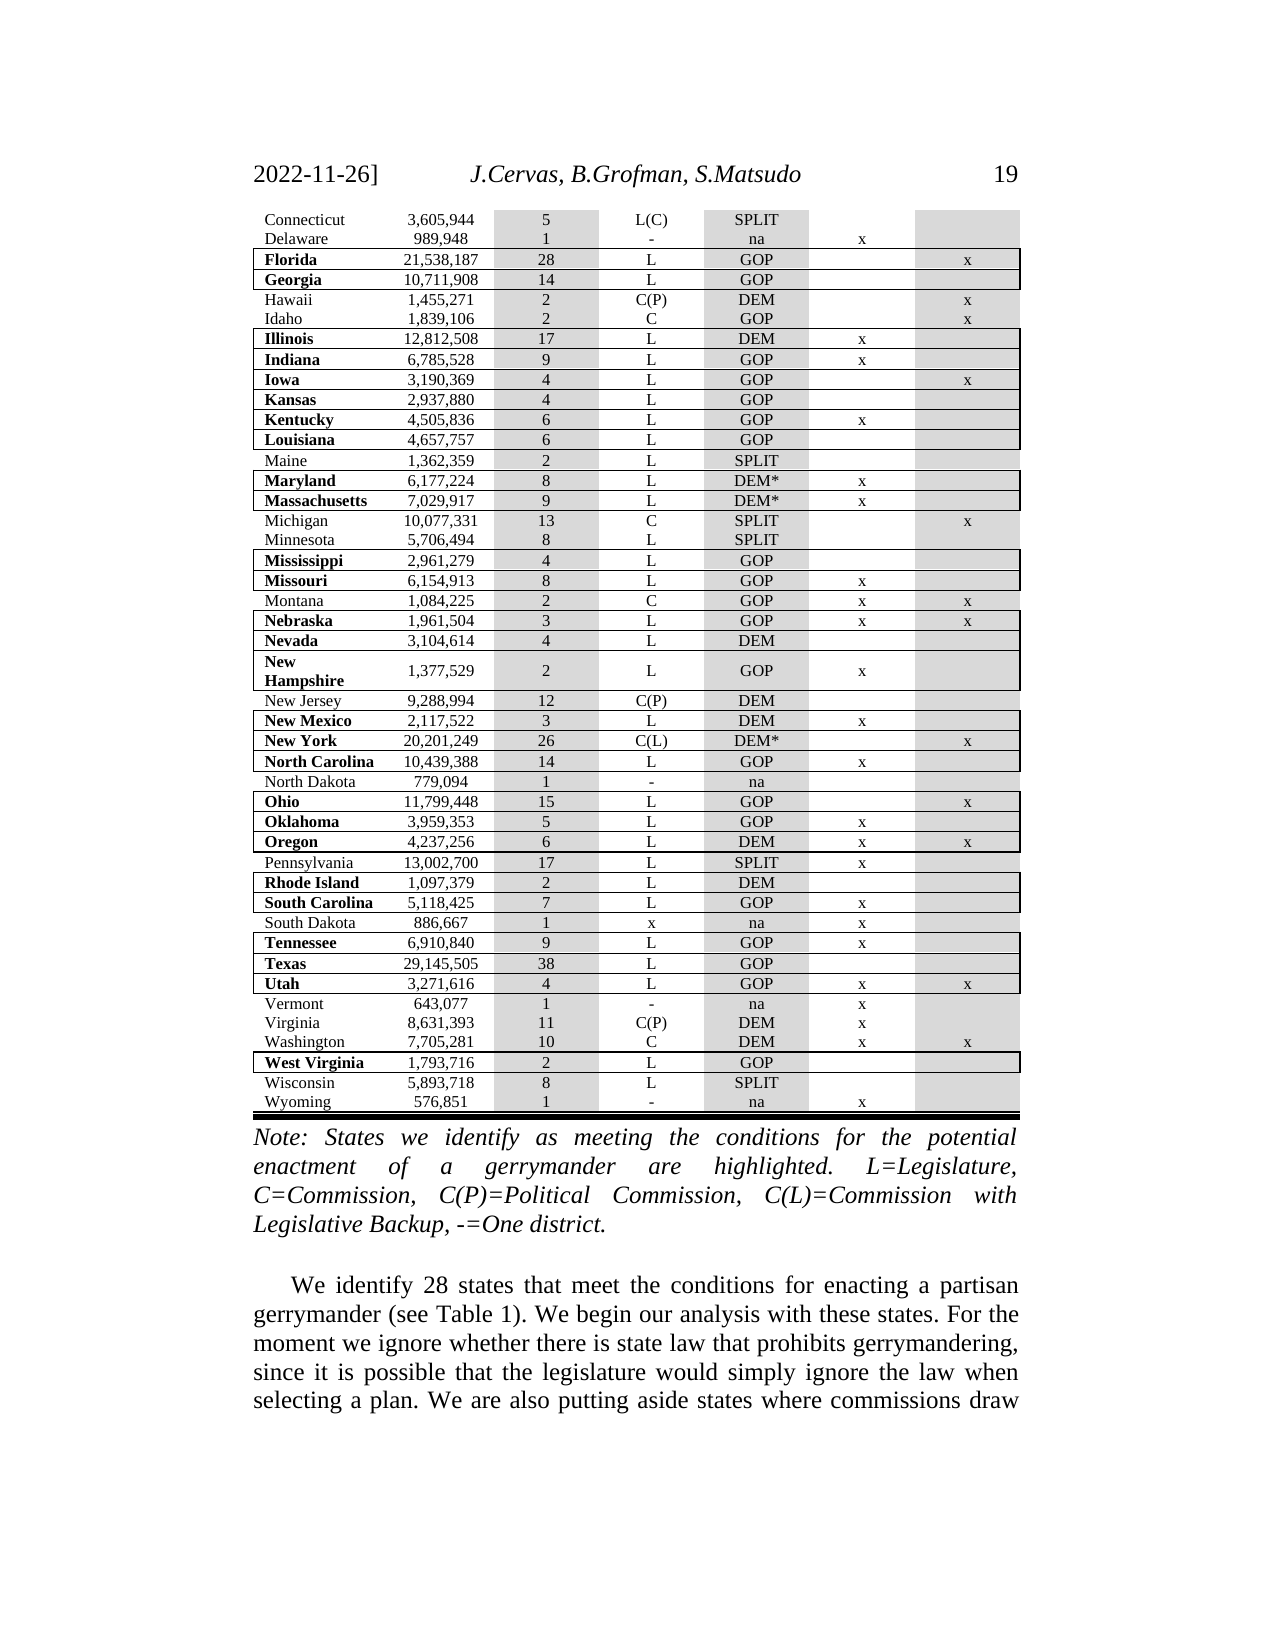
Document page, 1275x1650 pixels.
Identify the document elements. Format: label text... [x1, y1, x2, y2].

table_cell Wisconsin [253, 1073, 388, 1092]
table_cell 21,538,187 [388, 249, 493, 268]
table_cell x [915, 792, 1019, 811]
table_cell L [599, 450, 704, 469]
table_cell L [599, 1053, 704, 1072]
table_cell [809, 309, 915, 328]
table_cell [915, 853, 1020, 872]
table_cell 14 [494, 751, 599, 771]
table_cell L [599, 430, 704, 449]
table_cell 8 [494, 1073, 599, 1092]
table_cell DEM* [704, 491, 809, 510]
table_cell 17 [494, 329, 599, 348]
table_cell [809, 731, 915, 750]
table_cell 9 [494, 491, 599, 510]
table_cell x [809, 1013, 915, 1032]
table_cell [809, 954, 915, 973]
table_cell 9,288,994 [388, 691, 493, 710]
table_cell 8 [494, 530, 599, 549]
table_cell [915, 1013, 1020, 1032]
table_cell x [915, 249, 1019, 268]
table_cell Washington [253, 1032, 388, 1051]
table_cell 4 [494, 631, 599, 650]
table_cell L [599, 471, 704, 490]
table_cell [915, 893, 1019, 912]
table_cell 3 [494, 711, 599, 730]
table_cell GOP [704, 390, 809, 409]
table_cell L [599, 974, 704, 993]
table_cell x [809, 229, 915, 248]
table_cell C [599, 591, 704, 610]
table_cell 17 [494, 853, 599, 872]
table_cell 13 [494, 511, 599, 530]
table_cell GOP [704, 550, 809, 569]
table_cell x [809, 832, 915, 851]
table_cell L [599, 349, 704, 368]
table_cell 3,190,369 [388, 370, 493, 389]
table_cell na [704, 913, 809, 932]
table_cell Massachusetts [254, 491, 388, 510]
table_cell [809, 511, 915, 530]
table_cell [915, 913, 1020, 932]
table_cell 1,084,225 [388, 591, 493, 610]
table_cell Oregon [254, 832, 388, 851]
table_cell 2 [494, 1053, 599, 1072]
table_cell x [915, 370, 1019, 389]
table_cell GOP [704, 954, 809, 973]
table_cell Tennessee [254, 933, 388, 952]
table_cell Florida [254, 249, 388, 268]
table_cell L [599, 530, 704, 549]
table_cell x [809, 893, 915, 912]
table_cell DEM [704, 711, 809, 730]
table_cell Mississippi [254, 550, 388, 569]
table_cell GOP [704, 651, 809, 690]
table_cell 2 [494, 309, 599, 328]
table_cell Minnesota [253, 530, 388, 549]
table_cell 1 [494, 772, 599, 791]
table_cell [809, 450, 915, 469]
table_cell 10,439,388 [388, 751, 493, 771]
table_cell L [599, 711, 704, 730]
table_cell x [809, 751, 915, 771]
table_cell C(L) [599, 731, 704, 750]
table_cell GOP [704, 410, 809, 429]
table_cell SPLIT [704, 450, 809, 469]
table_cell 1 [494, 913, 599, 932]
table_cell [915, 471, 1019, 490]
table_cell Wyoming [253, 1092, 388, 1111]
table_cell 8,631,393 [388, 1013, 493, 1032]
table_cell DEM [704, 832, 809, 851]
table_cell [915, 229, 1020, 248]
table_cell GOP [704, 792, 809, 811]
table_cell 4,505,836 [388, 410, 493, 429]
table_cell South Carolina [254, 893, 388, 912]
table_cell New Mexico [254, 711, 388, 730]
table_cell Iowa [254, 370, 388, 389]
table_cell Indiana [254, 349, 388, 368]
table_cell 38 [494, 954, 599, 973]
table_cell [915, 711, 1019, 730]
table_cell 8 [494, 571, 599, 590]
table_cell L [599, 390, 704, 409]
table_cell na [704, 1092, 809, 1111]
table_cell 1 [494, 229, 599, 248]
table_cell x [809, 591, 915, 610]
table_cell [809, 290, 915, 309]
table_cell [915, 933, 1019, 952]
table_cell 643,077 [388, 994, 493, 1013]
table_cell 6,785,528 [388, 349, 493, 368]
table_cell 5,118,425 [388, 893, 493, 912]
table_cell x [809, 933, 915, 952]
table_cell 2,937,880 [388, 390, 493, 409]
table_cell Connecticut [253, 210, 388, 229]
table_cell [915, 751, 1019, 771]
table_cell - [599, 772, 704, 791]
table_cell x [809, 994, 915, 1013]
table_cell L [599, 893, 704, 912]
table_cell Illinois [254, 329, 388, 348]
table_cell 2,117,522 [388, 711, 493, 730]
table_cell 6,177,224 [388, 471, 493, 490]
table_cell Pennsylvania [253, 853, 388, 872]
table_cell C(P) [599, 1013, 704, 1032]
table_cell Ohio [254, 792, 388, 811]
table_cell 1,377,529 [388, 651, 493, 690]
table_cell DEM [704, 290, 809, 309]
table_cell 15 [494, 792, 599, 811]
table_cell Idaho [253, 309, 388, 328]
table_cell x [809, 711, 915, 730]
table_cell New Jersey [253, 691, 388, 710]
table_cell 4 [494, 390, 599, 409]
table_cell DEM* [704, 471, 809, 490]
table_cell na [704, 229, 809, 248]
table_cell 6 [494, 430, 599, 449]
table_cell 28 [494, 249, 599, 268]
table_cell L [599, 853, 704, 872]
table_cell x [809, 471, 915, 490]
table_cell L [599, 933, 704, 952]
table_cell DEM [704, 1013, 809, 1032]
table_cell 5,893,718 [388, 1073, 493, 1092]
table_cell [915, 1053, 1019, 1072]
table_cell x [599, 913, 704, 932]
table_cell 1,362,359 [388, 450, 493, 469]
table_cell L [599, 249, 704, 268]
table_cell 886,667 [388, 913, 493, 932]
table_cell South Dakota [253, 913, 388, 932]
table_cell L [599, 370, 704, 389]
table_cell 29,145,505 [388, 954, 493, 973]
table_cell [915, 430, 1019, 449]
table_cell x [915, 1032, 1020, 1051]
table_cell [915, 1092, 1020, 1111]
table_cell 4 [494, 974, 599, 993]
table_cell GOP [704, 751, 809, 771]
table_cell [915, 691, 1020, 710]
table_cell [915, 994, 1020, 1013]
table_cell L [599, 651, 704, 690]
table_cell GOP [704, 430, 809, 449]
table_cell North Dakota [253, 772, 388, 791]
table_cell [915, 571, 1019, 590]
table_cell [915, 349, 1019, 368]
table_cell C(P) [599, 691, 704, 710]
table_cell [915, 631, 1019, 650]
table_cell GOP [704, 591, 809, 610]
table_cell 1 [494, 994, 599, 1013]
table_cell 10 [494, 1032, 599, 1051]
table_cell 779,094 [388, 772, 493, 791]
table_cell 5,706,494 [388, 530, 493, 549]
table_cell Delaware [253, 229, 388, 248]
table_cell 3,605,944 [388, 210, 493, 229]
table_cell [915, 491, 1019, 510]
table_cell DEM [704, 873, 809, 892]
table_cell GOP [704, 349, 809, 368]
table_cell Oklahoma [254, 812, 388, 831]
table_cell x [915, 290, 1020, 309]
table_cell GOP [704, 893, 809, 912]
table_cell na [704, 772, 809, 791]
table_cell GOP [704, 611, 809, 630]
table_cell [809, 550, 915, 569]
table_cell [915, 270, 1019, 289]
table_cell 20,201,249 [388, 731, 493, 750]
table_cell x [809, 853, 915, 872]
table_cell x [915, 832, 1019, 851]
table_cell New Hampshire [254, 651, 388, 690]
table_cell x [809, 913, 915, 932]
table_cell x [809, 1092, 915, 1111]
table_cell [915, 772, 1020, 791]
table_cell DEM [704, 1032, 809, 1051]
table_cell 10,711,908 [388, 270, 493, 289]
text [253, 1270, 1020, 1414]
table_cell 26 [494, 731, 599, 750]
table_cell SPLIT [704, 511, 809, 530]
table_cell x [809, 491, 915, 510]
table_cell x [809, 1032, 915, 1051]
table_cell 11 [494, 1013, 599, 1032]
table_cell L [599, 571, 704, 590]
table_cell L [599, 631, 704, 650]
table_cell L [599, 270, 704, 289]
table_cell 4 [494, 370, 599, 389]
table_cell GOP [704, 270, 809, 289]
table_cell x [915, 591, 1020, 610]
table_cell [915, 530, 1020, 549]
table_cell 4,657,757 [388, 430, 493, 449]
table_cell 2 [494, 873, 599, 892]
table_cell [809, 873, 915, 892]
table_cell West Virginia [254, 1053, 388, 1072]
table_cell x [915, 974, 1019, 993]
table_cell 12,812,508 [388, 329, 493, 348]
table_cell GOP [704, 974, 809, 993]
table_cell Nevada [254, 631, 388, 650]
table_cell 6 [494, 410, 599, 429]
table_cell [915, 390, 1019, 409]
table_cell x [809, 349, 915, 368]
table_cell 7,705,281 [388, 1032, 493, 1051]
table_cell 11,799,448 [388, 792, 493, 811]
table_cell - [599, 1092, 704, 1111]
table_cell 576,851 [388, 1092, 493, 1111]
table_cell [915, 329, 1019, 348]
table_cell [809, 430, 915, 449]
table_cell [915, 210, 1020, 229]
table_cell L [599, 873, 704, 892]
table_cell 14 [494, 270, 599, 289]
table_cell [809, 210, 915, 229]
table_cell 4,237,256 [388, 832, 493, 851]
table_cell [809, 792, 915, 811]
table_cell Louisiana [254, 430, 388, 449]
table_cell [809, 530, 915, 549]
table_cell 1,455,271 [388, 290, 493, 309]
table_cell L [599, 491, 704, 510]
table_cell - [599, 229, 704, 248]
table_cell Michigan [253, 511, 388, 530]
table_cell x [915, 731, 1019, 750]
table_cell 8 [494, 471, 599, 490]
text Note: States we identify as meeting the conditions for the potential enactment of a gerrymander are highlighted. L=Legislature, C=Commission, C(P)=Political Commission, C(L)=Commission with Legislative Backup, -=One district. [253, 1122, 1020, 1237]
table_cell 7,029,917 [388, 491, 493, 510]
table_cell x [915, 611, 1019, 630]
table_cell GOP [704, 933, 809, 952]
table_cell North Carolina [254, 751, 388, 771]
table_cell [809, 1053, 915, 1072]
table_cell L [599, 812, 704, 831]
table_cell [915, 812, 1019, 831]
table_cell Maryland [254, 471, 388, 490]
table_cell - [599, 994, 704, 1013]
table_cell [809, 390, 915, 409]
table_cell 1,793,716 [388, 1053, 493, 1072]
table_cell 10,077,331 [388, 511, 493, 530]
table_cell [915, 410, 1019, 429]
table_cell 1,961,504 [388, 611, 493, 630]
table_cell C(P) [599, 290, 704, 309]
table_cell x [809, 329, 915, 348]
table_cell DEM [704, 691, 809, 710]
table_cell GOP [704, 812, 809, 831]
table_cell 6,154,913 [388, 571, 493, 590]
table_cell 2 [494, 591, 599, 610]
table_cell 6 [494, 832, 599, 851]
table_cell [915, 450, 1020, 469]
table_cell L [599, 611, 704, 630]
table_cell 13,002,700 [388, 853, 493, 872]
table_cell Hawaii [253, 290, 388, 309]
table_cell x [809, 651, 915, 690]
table_cell x [809, 974, 915, 993]
table_cell 6,910,840 [388, 933, 493, 952]
table_cell DEM [704, 329, 809, 348]
table_cell Kentucky [254, 410, 388, 429]
table_cell Missouri [254, 571, 388, 590]
table_cell C [599, 1032, 704, 1051]
table_cell Maine [253, 450, 388, 469]
table_cell x [809, 812, 915, 831]
table_cell [915, 651, 1019, 690]
table_cell 3 [494, 611, 599, 630]
table_cell C [599, 309, 704, 328]
table_cell 5 [494, 210, 599, 229]
table_cell GOP [704, 571, 809, 590]
table_cell [809, 270, 915, 289]
table_cell C [599, 511, 704, 530]
table_cell x [809, 611, 915, 630]
table_cell SPLIT [704, 210, 809, 229]
table_cell 2,961,279 [388, 550, 493, 569]
table_cell Kansas [254, 390, 388, 409]
table_cell SPLIT [704, 1073, 809, 1092]
table_cell 3,959,353 [388, 812, 493, 831]
table_cell L [599, 751, 704, 771]
table_cell 1 [494, 1092, 599, 1111]
table_cell 9 [494, 349, 599, 368]
table_cell Utah [254, 974, 388, 993]
table_cell Nebraska [254, 611, 388, 630]
table_cell [915, 954, 1019, 973]
table_cell Texas [254, 954, 388, 973]
table_cell Montana [253, 591, 388, 610]
table_cell L [599, 954, 704, 973]
table_cell 2 [494, 651, 599, 690]
table_cell [809, 691, 915, 710]
table_cell [809, 631, 915, 650]
table_cell 1,839,106 [388, 309, 493, 328]
table_cell Virginia [253, 1013, 388, 1032]
table_cell 12 [494, 691, 599, 710]
table_cell [809, 249, 915, 268]
table_cell na [704, 994, 809, 1013]
table_cell New York [254, 731, 388, 750]
table_cell 5 [494, 812, 599, 831]
table_cell GOP [704, 249, 809, 268]
table_cell Vermont [253, 994, 388, 1013]
table_cell [915, 550, 1019, 569]
table_cell L [599, 410, 704, 429]
table_cell [915, 1073, 1020, 1092]
table_cell Rhode Island [254, 873, 388, 892]
table_cell L(C) [599, 210, 704, 229]
table_cell L [599, 1073, 704, 1092]
table_cell L [599, 329, 704, 348]
table_cell SPLIT [704, 530, 809, 549]
table_cell [809, 1073, 915, 1092]
table_cell 2 [494, 450, 599, 469]
table_cell GOP [704, 309, 809, 328]
table_cell L [599, 832, 704, 851]
table_cell 3,104,614 [388, 631, 493, 650]
table_cell 7 [494, 893, 599, 912]
table_cell L [599, 550, 704, 569]
table_cell GOP [704, 1053, 809, 1072]
table_cell 989,948 [388, 229, 493, 248]
table_cell x [915, 511, 1020, 530]
table_cell 9 [494, 933, 599, 952]
table_cell DEM [704, 631, 809, 650]
table_cell 4 [494, 550, 599, 569]
table_cell SPLIT [704, 853, 809, 872]
table_cell [809, 772, 915, 791]
table_cell 3,271,616 [388, 974, 493, 993]
table_cell L [599, 792, 704, 811]
table_cell [809, 370, 915, 389]
table_cell [915, 873, 1019, 892]
table_cell x [915, 309, 1020, 328]
table_cell Georgia [254, 270, 388, 289]
table_cell GOP [704, 370, 809, 389]
table_cell DEM* [704, 731, 809, 750]
table_cell x [809, 410, 915, 429]
table_cell 1,097,379 [388, 873, 493, 892]
table_cell 2 [494, 290, 599, 309]
table_cell x [809, 571, 915, 590]
